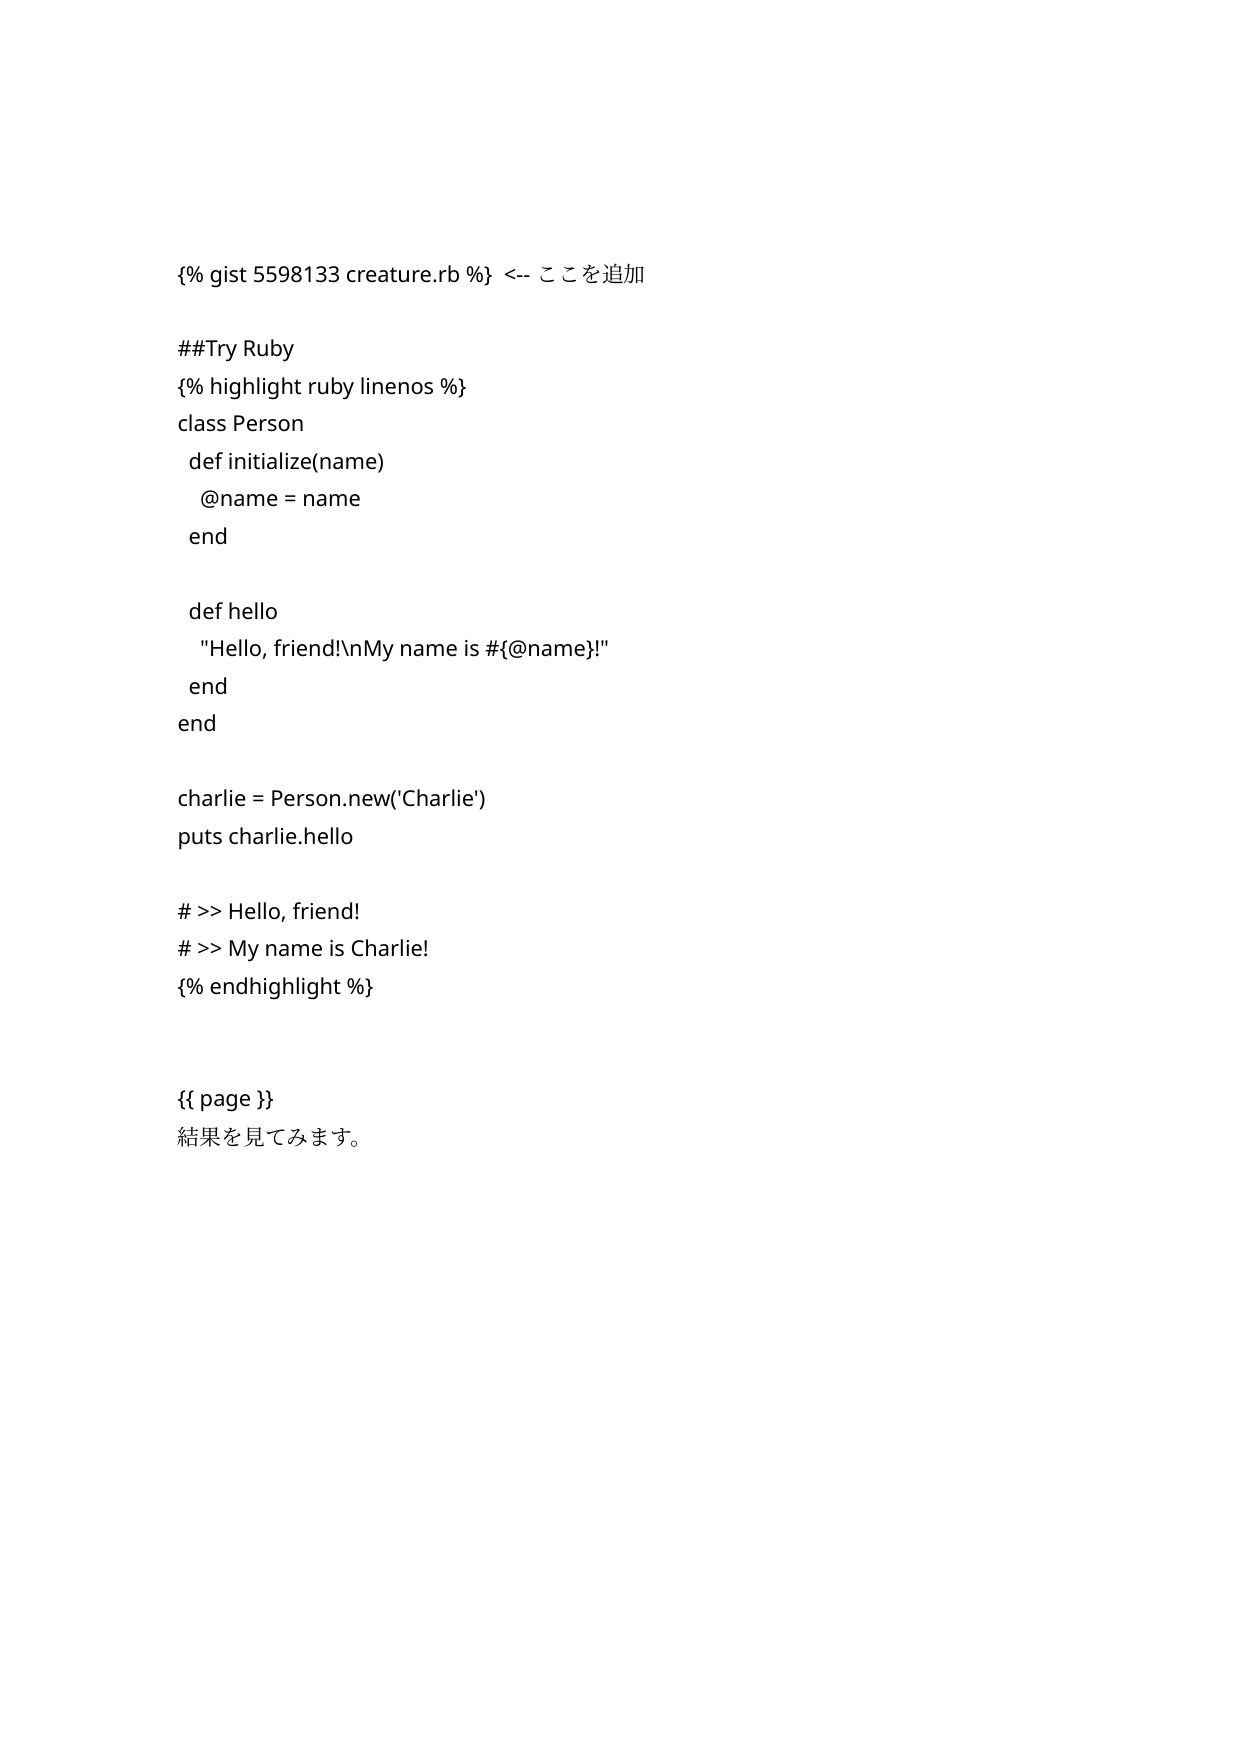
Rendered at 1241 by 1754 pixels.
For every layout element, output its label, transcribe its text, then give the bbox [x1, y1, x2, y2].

text "Hello, friend!\nMy name is #{@name}!" [177, 629, 1063, 667]
text puts charlie.hello [177, 817, 1063, 854]
text def hello [177, 592, 1063, 629]
text @name = name [177, 479, 1063, 517]
text {% endhighlight %} [177, 967, 1063, 1004]
text class Person [177, 404, 1063, 442]
text def initialize(name) [177, 442, 1063, 479]
text end [177, 704, 1063, 742]
text end [177, 517, 1063, 554]
text # >> Hello, friend! [177, 892, 1063, 929]
text 結果を見てみます。 [177, 1117, 1063, 1154]
text # >> My name is Charlie! [177, 929, 1063, 967]
text {{ page }} [177, 1079, 1063, 1117]
text ##Try Ruby [177, 329, 1063, 367]
text {% gist 5598133 creature.rb %} <-- ここを追加 [177, 254, 1063, 292]
text {% highlight ruby linenos %} [177, 367, 1063, 404]
text charlie = Person.new('Charlie') [177, 779, 1063, 817]
text end [177, 667, 1063, 704]
